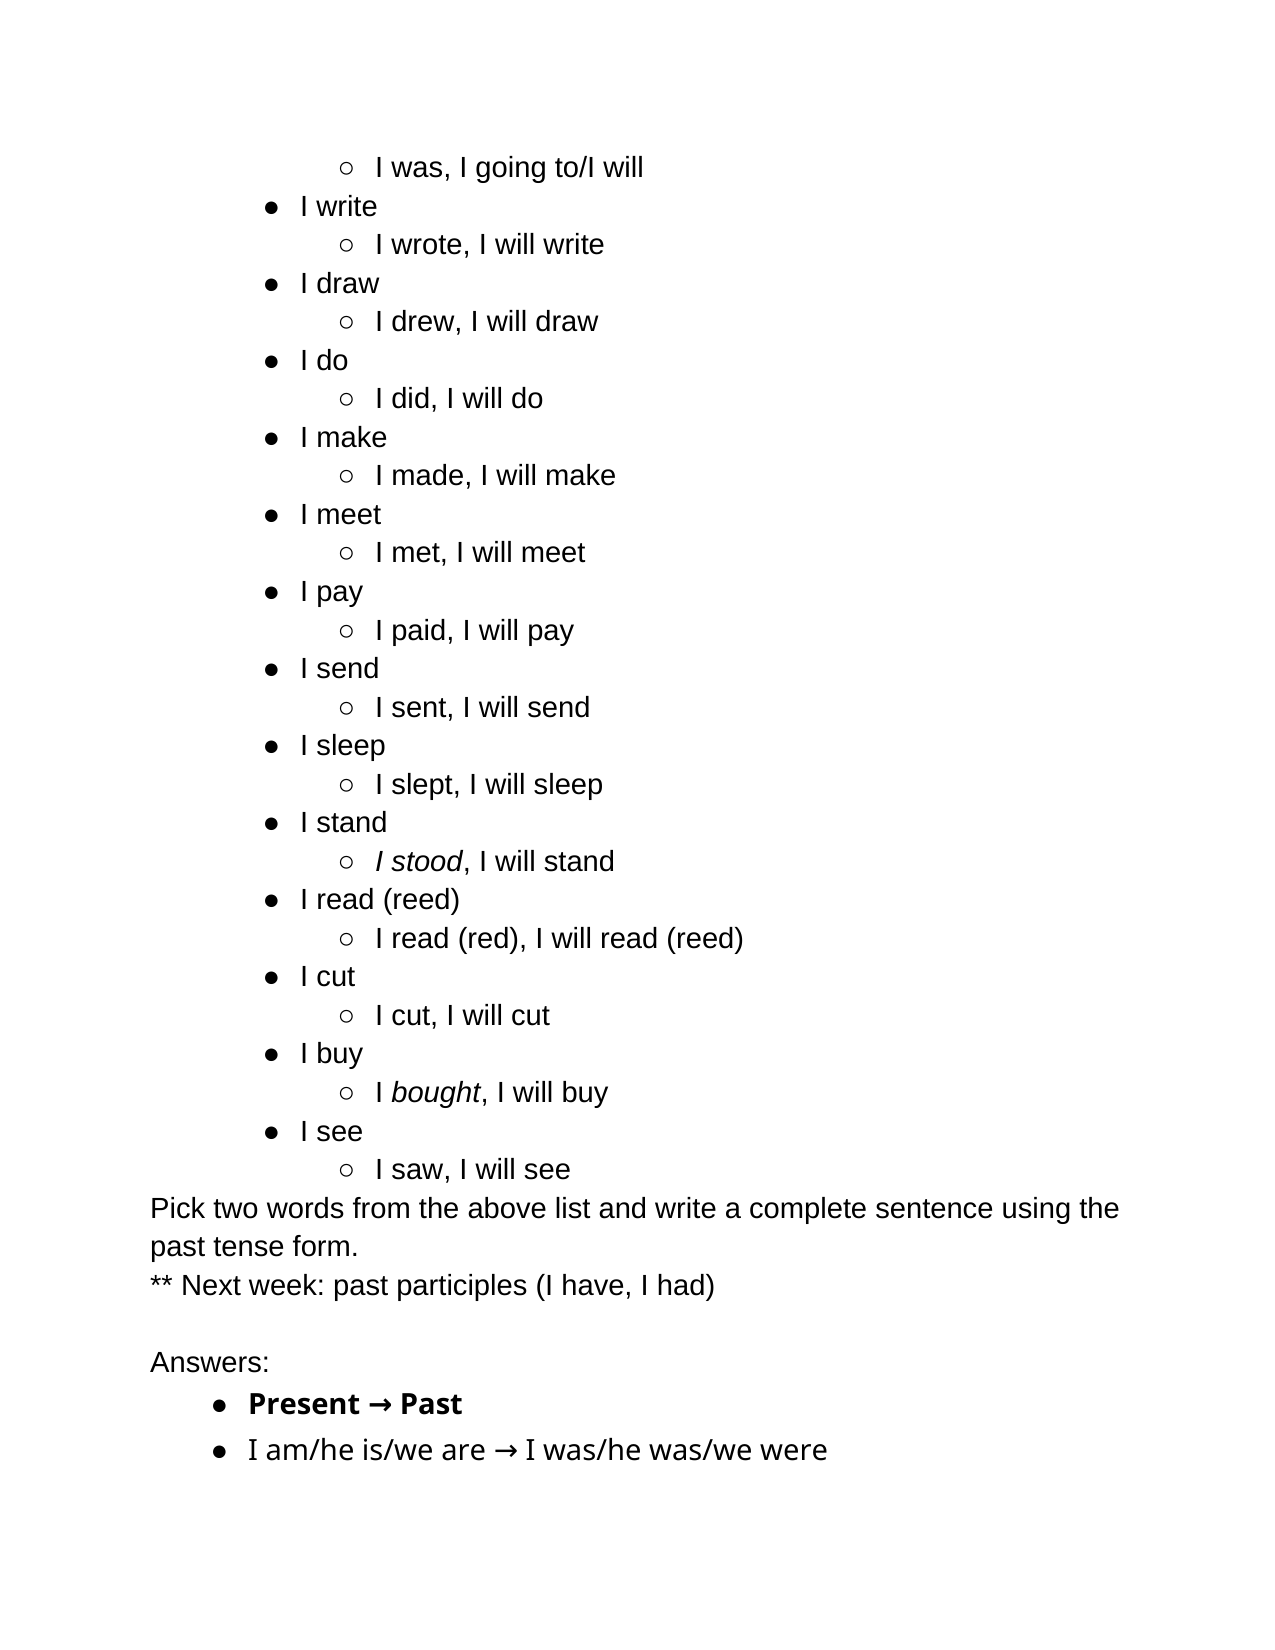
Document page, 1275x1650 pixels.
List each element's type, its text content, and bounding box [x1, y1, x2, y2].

list I see [262, 1113, 1125, 1147]
text Answers: [150, 1345, 1125, 1378]
list I read (reed) [262, 882, 1125, 916]
list I draw [262, 266, 1125, 299]
list I saw, I will see [337, 1152, 1125, 1186]
list I buy [262, 1036, 1125, 1070]
list I do [262, 343, 1125, 376]
list I cut, I will cut [337, 998, 1125, 1031]
list Present → Past [210, 1383, 1125, 1423]
list I drew, I will draw [337, 304, 1125, 338]
list I paid, I will pay [337, 612, 1125, 646]
list I cut [262, 959, 1125, 993]
list I stand [262, 805, 1125, 839]
list I slept, I will sleep [337, 767, 1125, 800]
text Pick two words from the above list and write a complete sentence using the past tense form. [150, 1191, 1125, 1263]
list I write [262, 188, 1125, 222]
list I pay [262, 574, 1125, 607]
list I sent, I will send [337, 689, 1125, 723]
list I send [262, 651, 1125, 684]
list I sleep [262, 728, 1125, 762]
list I am/he is/we are → I was/he was/we were [210, 1429, 1125, 1469]
list I wrote, I will write [337, 227, 1125, 261]
list I bought, I will buy [337, 1075, 1125, 1108]
list I was, I going to/I will [337, 150, 1125, 183]
list I read (red), I will read (reed) [337, 921, 1125, 954]
list I meet [262, 497, 1125, 530]
list I made, I will make [337, 458, 1125, 492]
list I stood, I will stand [337, 844, 1125, 877]
list I make [262, 420, 1125, 453]
list I did, I will do [337, 381, 1125, 415]
list I met, I will meet [337, 535, 1125, 569]
text ** Next week: past participles (I have, I had) [150, 1268, 1125, 1301]
